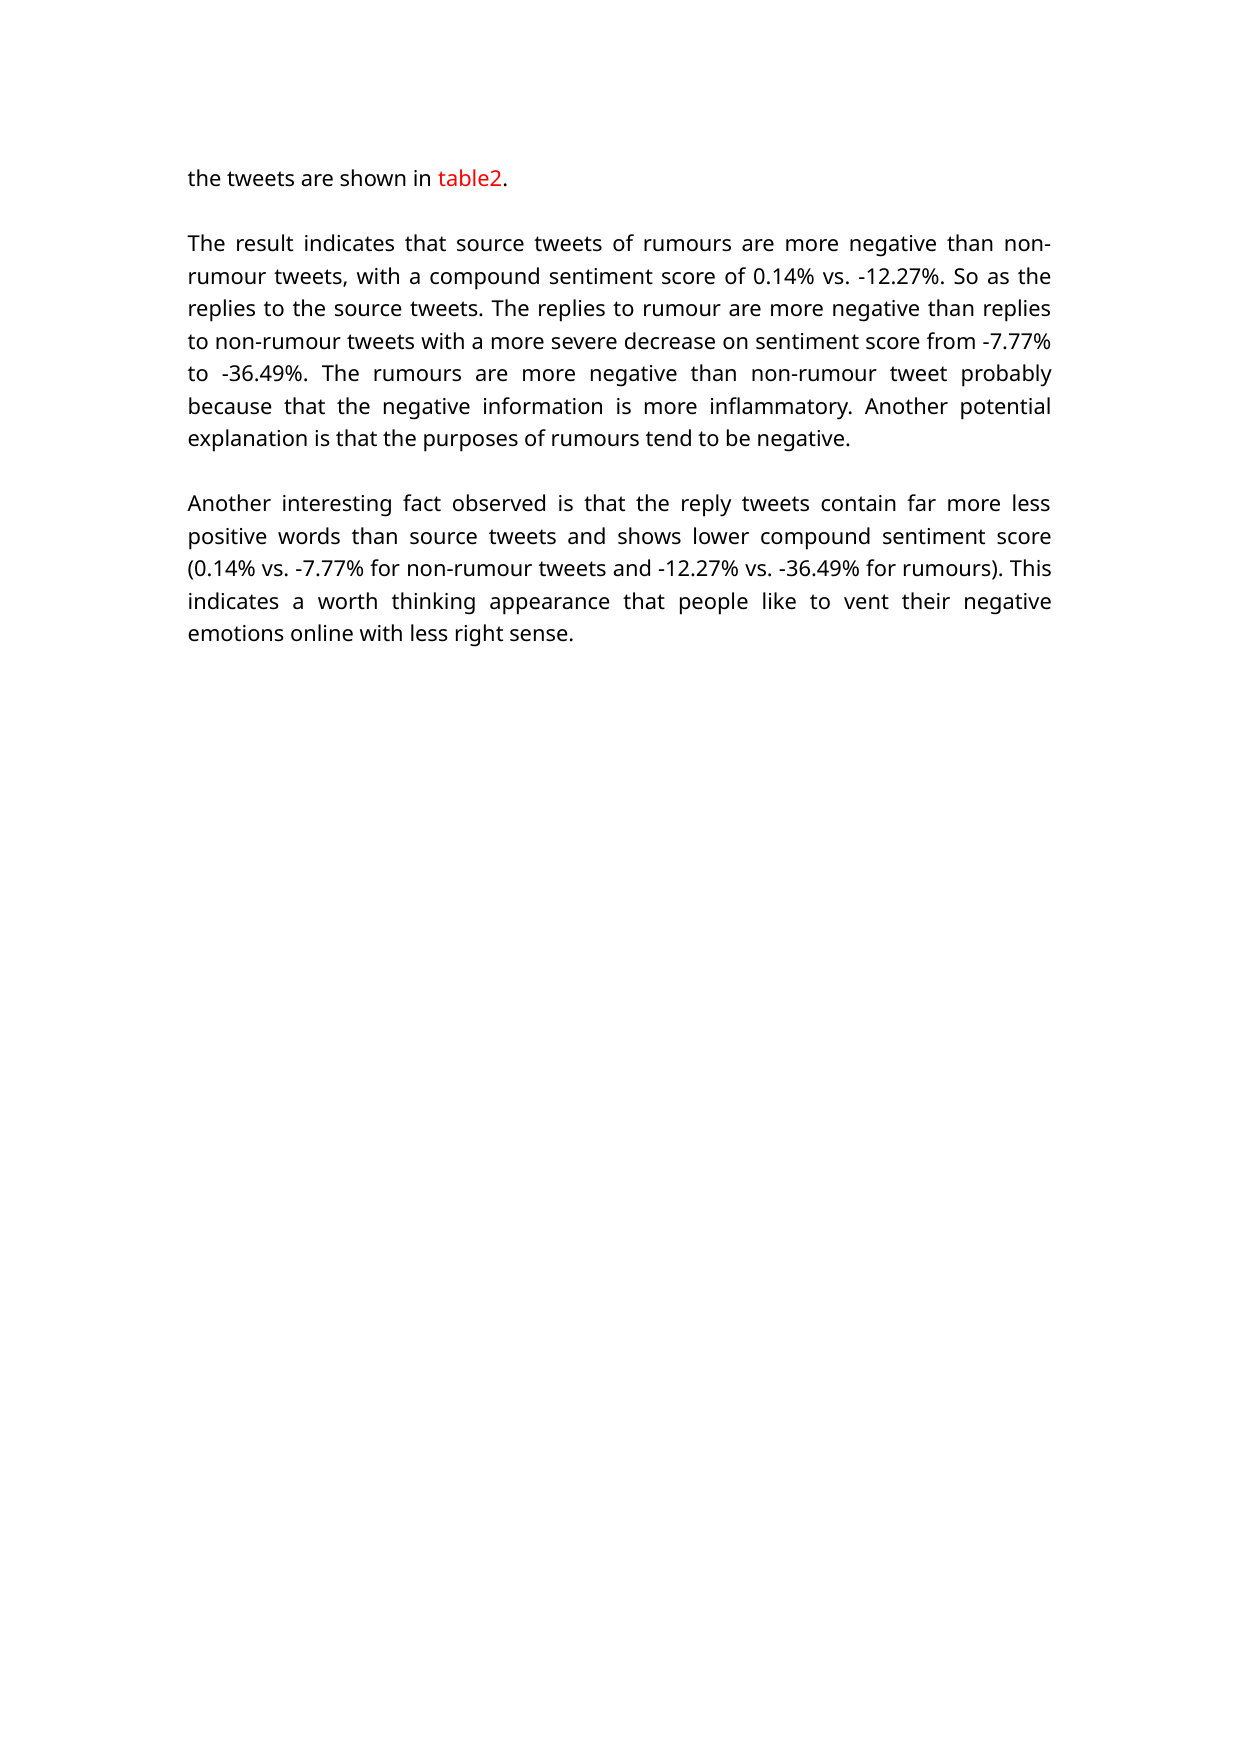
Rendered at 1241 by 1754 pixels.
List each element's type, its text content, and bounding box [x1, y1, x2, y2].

text The result indicates that source tweets of rumours are more negative than non-rumour tweets, with a compound sentiment score of 0.14% vs. -12.27%. So as the replies to the source tweets. The replies to rumour are more negative than replies to non-rumour tweets with a more severe decrease on sentiment score from -7.77% to -36.49%. The rumours are more negative than non-rumour tweet probably because that the negative information is more inflammatory. Another potential explanation is that the purposes of rumours tend to be negative. [187, 227, 1053, 454]
text Another interesting fact observed is that the reply tweets contain far more less positive words than source tweets and shows lower compound sentiment score (0.14% vs. -7.77% for non-rumour tweets and -12.27% vs. -36.49% for rumours). This indicates a worth thinking appearance that people like to vent their negative emotions online with less right sense. [187, 487, 1053, 649]
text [187, 162, 1053, 194]
